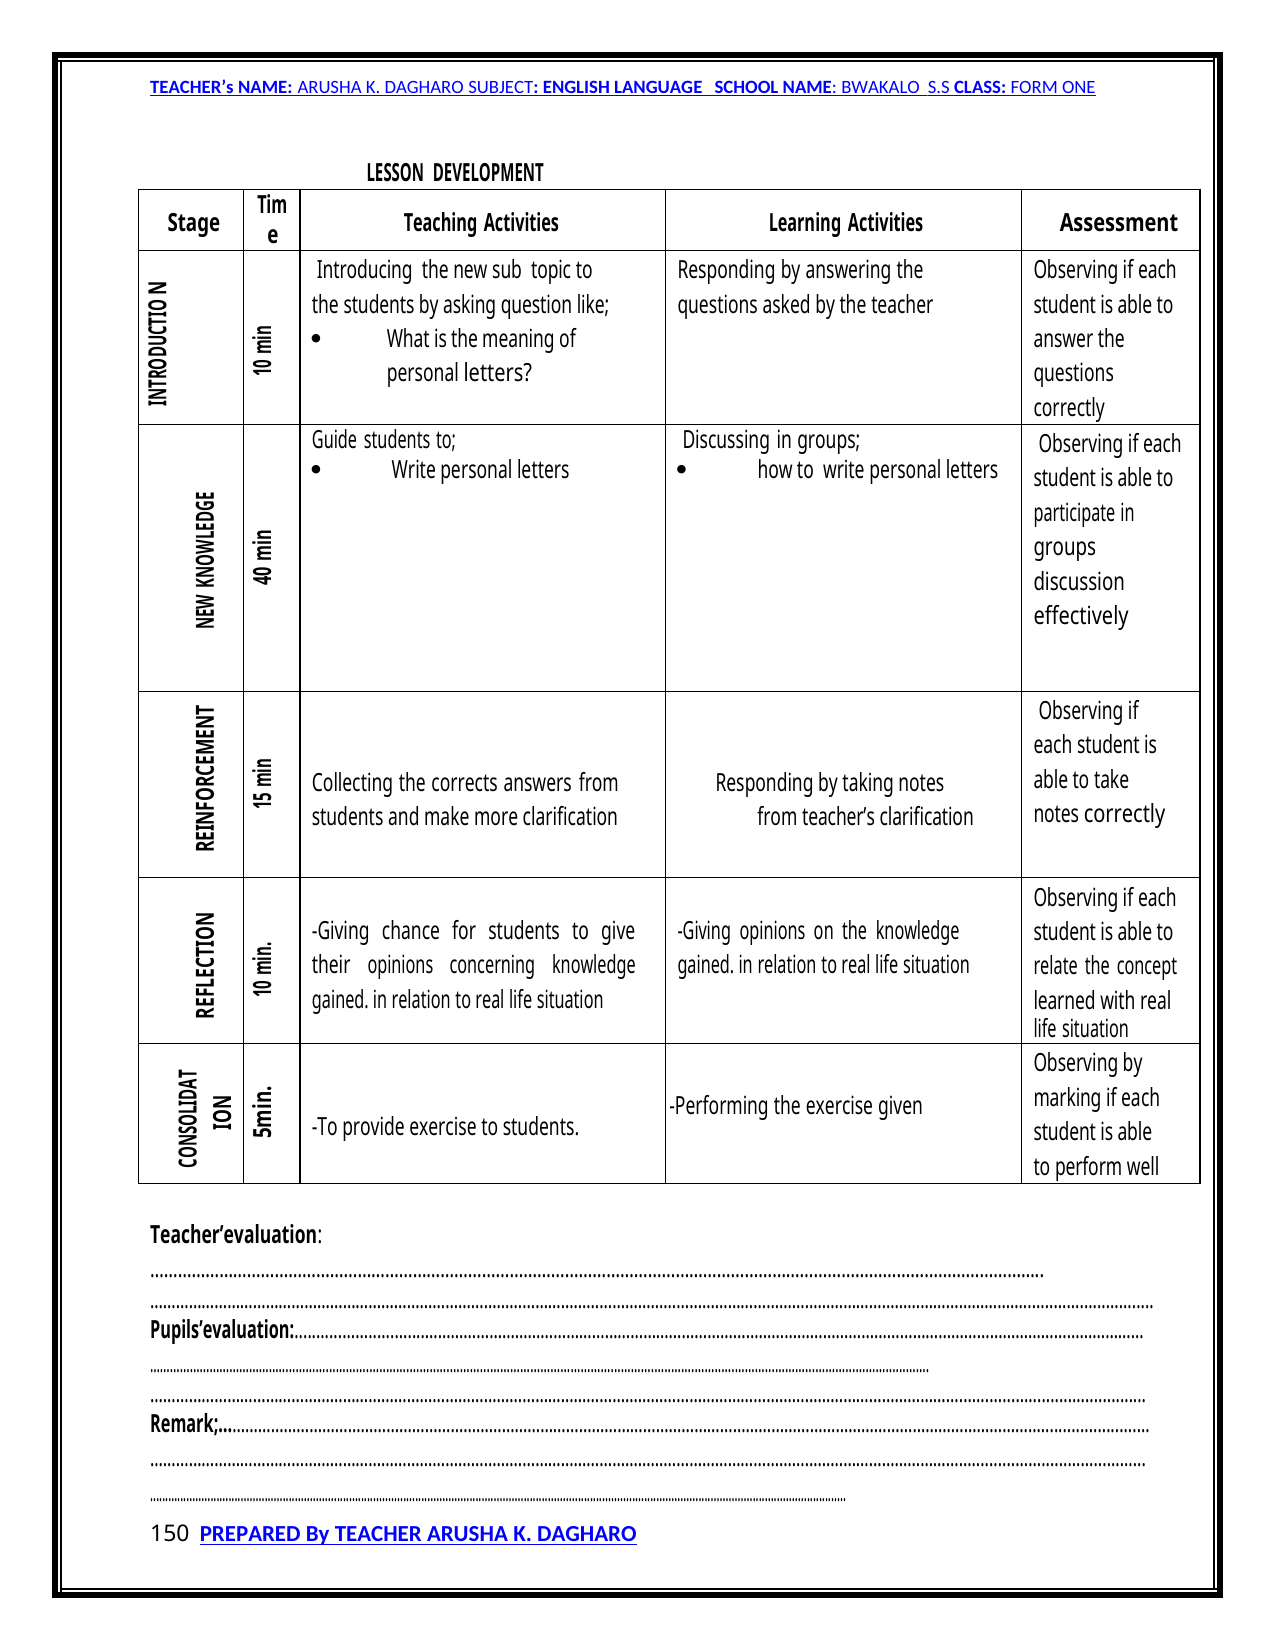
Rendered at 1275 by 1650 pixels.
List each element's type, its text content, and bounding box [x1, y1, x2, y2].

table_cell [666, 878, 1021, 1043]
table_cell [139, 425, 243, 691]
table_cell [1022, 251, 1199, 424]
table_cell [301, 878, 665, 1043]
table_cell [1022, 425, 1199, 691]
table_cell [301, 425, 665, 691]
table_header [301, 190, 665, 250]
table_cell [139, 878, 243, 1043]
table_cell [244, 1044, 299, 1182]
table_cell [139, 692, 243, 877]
text …………………………………………………………………………………………………………………………………………………………………………........................................ [150, 1439, 1212, 1473]
text …………………………………………………………………………………………………………………………………………………………………………………….............................. [150, 1286, 1212, 1314]
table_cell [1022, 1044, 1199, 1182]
text LESSON DEVELOPMENT [366, 155, 1212, 189]
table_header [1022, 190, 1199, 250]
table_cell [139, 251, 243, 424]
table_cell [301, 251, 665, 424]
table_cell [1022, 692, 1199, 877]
text ....................................................................................................................................................................................................................................... [150, 1474, 1212, 1508]
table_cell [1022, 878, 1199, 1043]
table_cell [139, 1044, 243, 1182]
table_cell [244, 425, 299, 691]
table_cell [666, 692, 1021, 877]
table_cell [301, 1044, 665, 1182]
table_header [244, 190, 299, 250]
text Pupils’evaluation:..............................…………………………………………………………………………………………………………………………………………………… [150, 1314, 1212, 1344]
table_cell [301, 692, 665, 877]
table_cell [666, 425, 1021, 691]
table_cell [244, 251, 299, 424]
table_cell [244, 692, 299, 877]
text ………………………………….................................................................................................................................................................................................. [150, 1345, 1212, 1379]
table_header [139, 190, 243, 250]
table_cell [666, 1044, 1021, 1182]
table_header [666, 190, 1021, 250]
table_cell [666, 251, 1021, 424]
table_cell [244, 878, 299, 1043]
text Teacher’evaluation:………………………………………………………………………………………………………………………………………………………………………….. [150, 1217, 1212, 1285]
text Remark;…………………………………………………………………………………………………………………………………………………………………………......................... [150, 1409, 1212, 1439]
text ………………………………………………………………………………………………………………………………………………………………………........................................... [150, 1380, 1212, 1409]
